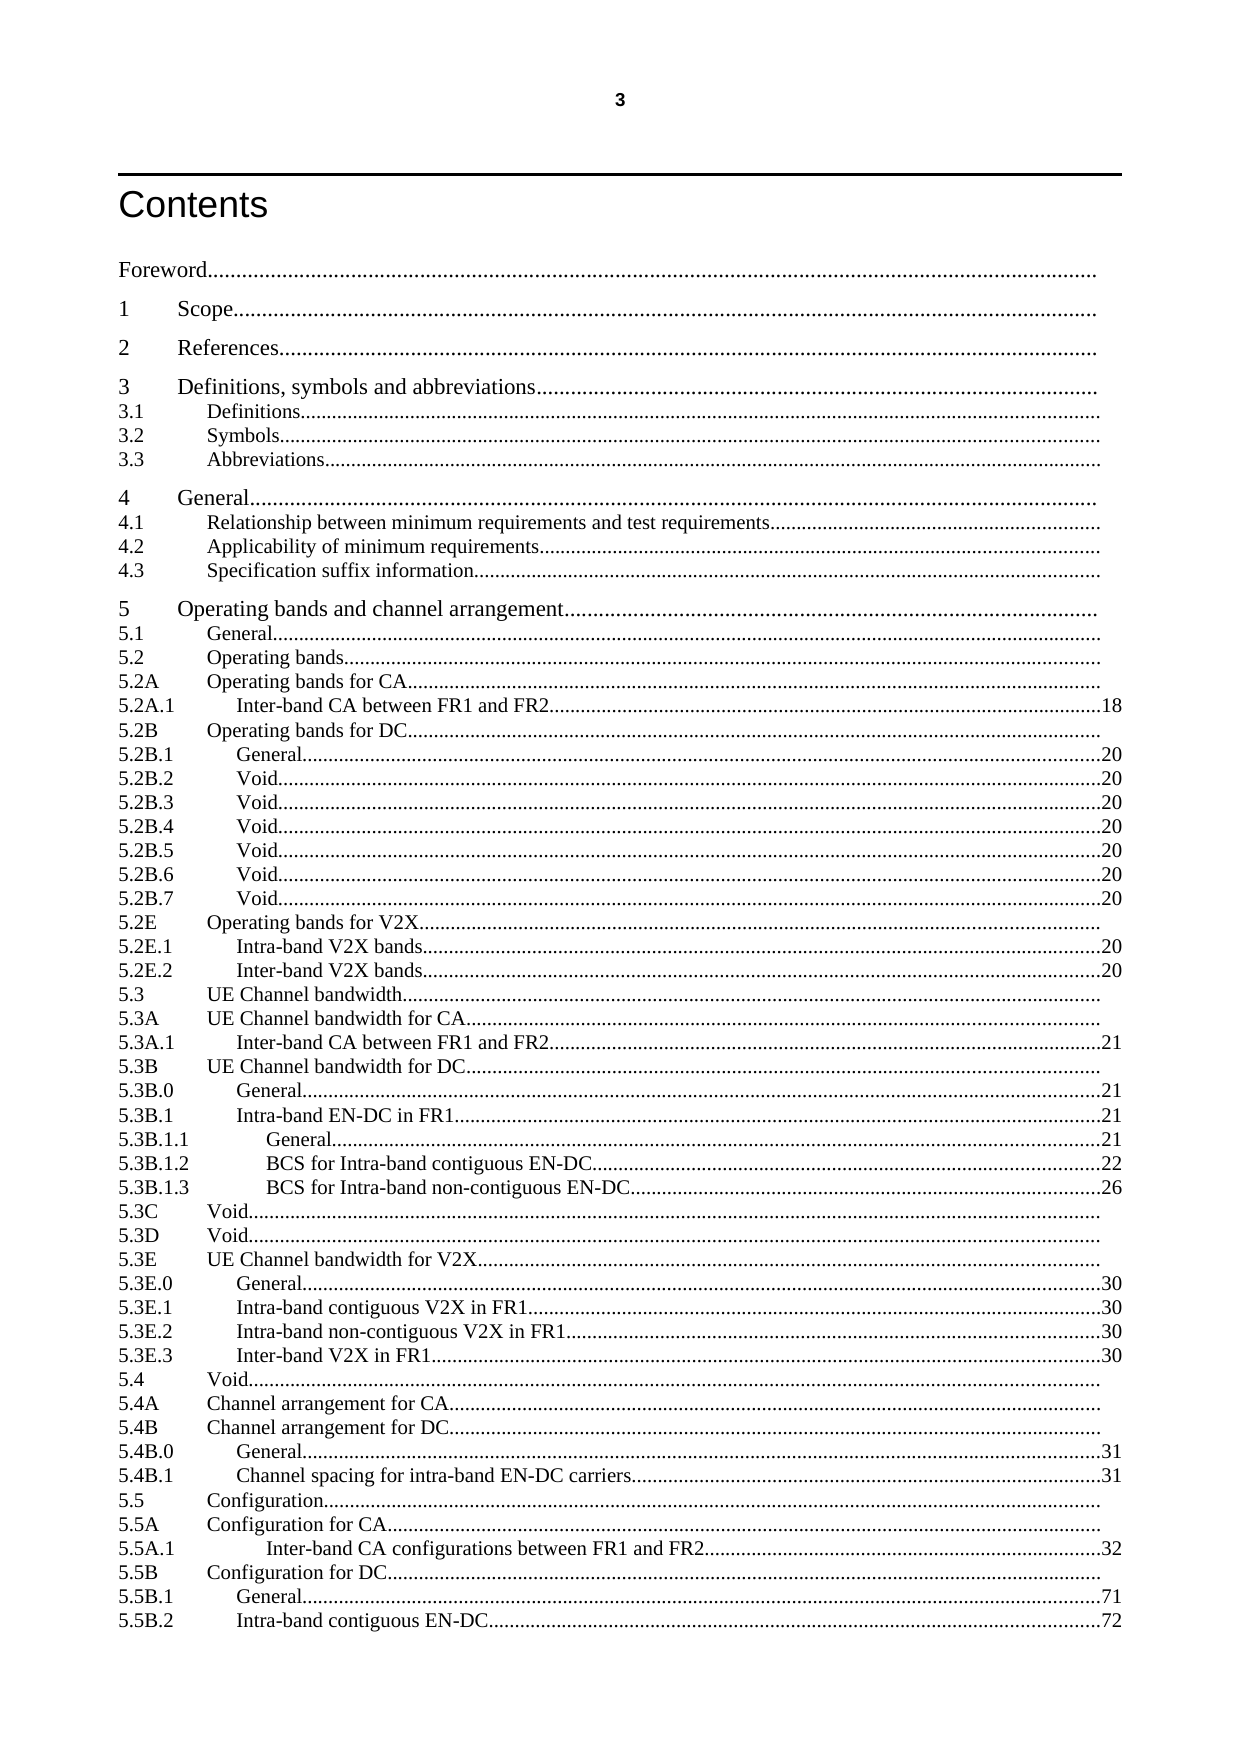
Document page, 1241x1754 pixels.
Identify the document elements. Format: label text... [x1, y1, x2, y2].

text 5.2B Operating bands for DC 20 [118, 717, 1078, 742]
text 3.3 Abbreviations 15 [118, 447, 1078, 471]
text 5.5 Configuration 32 [118, 1487, 1078, 1512]
text 5.2B.6 Void 20 [118, 862, 1122, 886]
text 5.2E.1 Intra-band V2X bands 20 [118, 934, 1122, 958]
text 5.2E Operating bands for V2X 20 [118, 910, 1078, 934]
text 5.3B.0 General 21 [118, 1078, 1122, 1102]
text 5.2B.5 Void 20 [118, 838, 1122, 862]
text 4.3 Specification suffix information 17 [118, 558, 1078, 582]
text 5.4B Channel arrangement for DC 31 [118, 1415, 1078, 1439]
text 5.4B.0 General 31 [118, 1439, 1122, 1463]
text 5.5B Configuration for DC 71 [118, 1560, 1078, 1584]
text 4 General 16 [118, 484, 1078, 510]
text 5.5B.2 Intra-band contiguous EN-DC 72 [118, 1608, 1122, 1632]
text 5.5A Configuration for CA 32 [118, 1512, 1078, 1536]
text 3.2 Symbols 15 [118, 423, 1078, 447]
text 5.3B.1.3 BCS for Intra-band non-contiguous EN-DC 26 [118, 1175, 1122, 1199]
text 4.1 Relationship between minimum requirements and test requirements 16 [118, 510, 1078, 534]
text 5.2 Operating bands 18 [118, 645, 1078, 669]
text 5.3D Void 30 [118, 1223, 1078, 1247]
text 5.3E.2 Intra-band non-contiguous V2X in FR1 30 [118, 1319, 1122, 1343]
text Contents [118, 176, 1122, 225]
text 5.3B.1.2 BCS for Intra-band contiguous EN-DC 22 [118, 1151, 1122, 1175]
text 5.3C Void 30 [118, 1199, 1078, 1223]
text 5.1 General 18 [118, 621, 1078, 645]
text 5.3A.1 Inter-band CA between FR1 and FR2 21 [118, 1030, 1122, 1054]
text 1 Scope 14 [118, 295, 1078, 321]
text 5.5B.1 General 71 [118, 1584, 1122, 1608]
text 5.3B.1.1 General 21 [118, 1127, 1122, 1151]
text 5.2B.1 General 20 [118, 742, 1122, 766]
text 5.3A UE Channel bandwidth for CA 21 [118, 1006, 1078, 1030]
text 5.4A Channel arrangement for CA 31 [118, 1391, 1078, 1415]
text 5.2B.4 Void 20 [118, 814, 1122, 838]
text 5.2B.3 Void 20 [118, 790, 1122, 814]
text 5.3B UE Channel bandwidth for DC 21 [118, 1054, 1078, 1078]
text 5.3E UE Channel bandwidth for V2X 30 [118, 1247, 1078, 1271]
text 5.3E.1 Intra-band contiguous V2X in FR1 30 [118, 1295, 1122, 1319]
text 5.2B.7 Void 20 [118, 886, 1122, 910]
text 5.3 UE Channel bandwidth 21 [118, 982, 1078, 1006]
text 5 Operating bands and channel arrangement 18 [118, 595, 1078, 621]
text 5.2B.2 Void 20 [118, 766, 1122, 790]
text Foreword 12 [118, 256, 1078, 283]
text 5.3E.0 General 30 [118, 1271, 1122, 1295]
text 3.1 Definitions 15 [118, 399, 1078, 423]
text 4.2 Applicability of minimum requirements 17 [118, 534, 1078, 558]
text 5.2E.2 Inter-band V2X bands 20 [118, 958, 1122, 982]
text 5.2A Operating bands for CA 18 [118, 669, 1078, 693]
text 5.5A.1 Inter-band CA configurations between FR1 and FR2 32 [118, 1536, 1122, 1560]
text 5.3E.3 Inter-band V2X in FR1 30 [118, 1343, 1122, 1367]
text 5.4 Void 31 [118, 1367, 1078, 1391]
text 2 References 14 [118, 334, 1078, 360]
text 3 Definitions, symbols and abbreviations 15 [118, 373, 1078, 399]
text 5.2A.1 Inter-band CA between FR1 and FR2 18 [118, 693, 1122, 717]
text 5.3B.1 Intra-band EN-DC in FR1 21 [118, 1102, 1122, 1127]
text 5.4B.1 Channel spacing for intra-band EN-DC carriers 31 [118, 1463, 1122, 1487]
